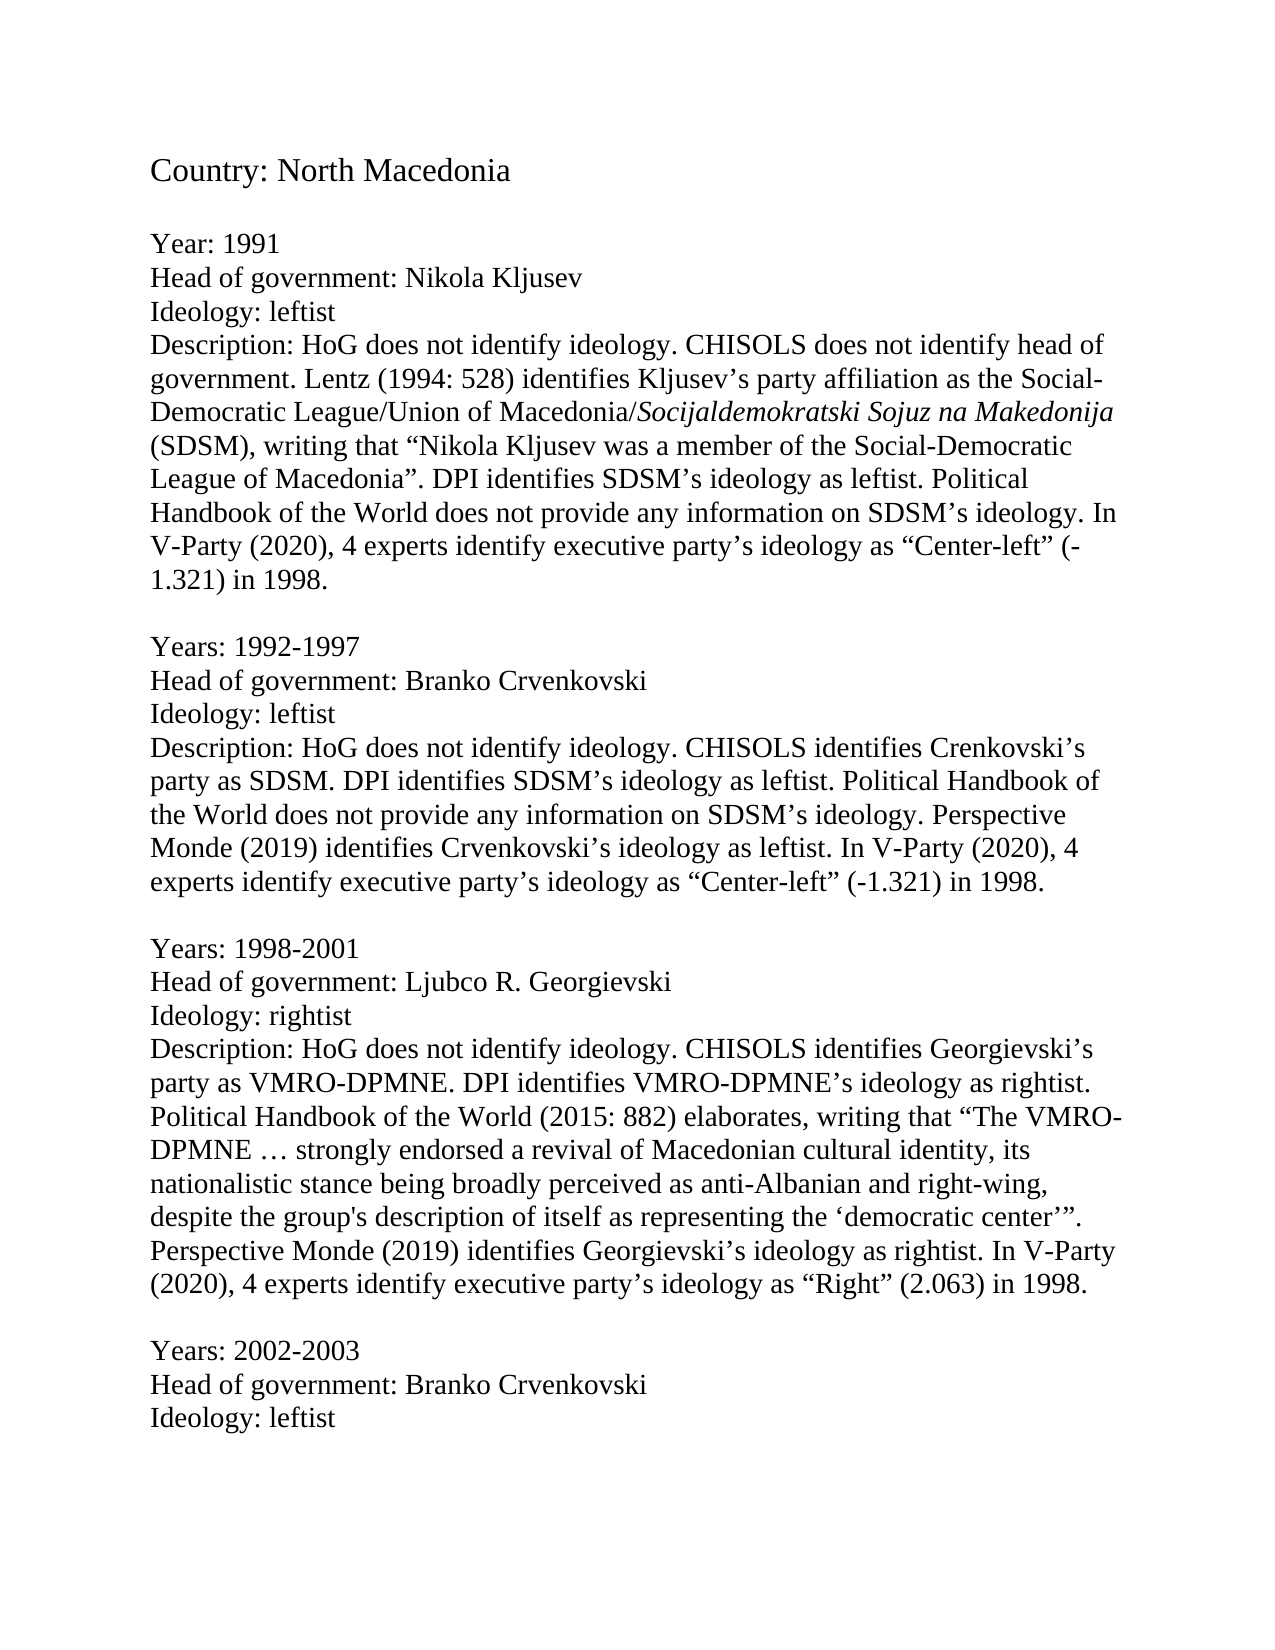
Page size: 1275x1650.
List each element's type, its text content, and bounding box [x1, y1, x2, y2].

text Head of government: Ljubco R. Georgievski [150, 964, 1125, 998]
text Description: HoG does not identify ideology. CHISOLS identifies Georgievski’s party as VMRO-DPMNE. DPI identifies VMRO-DPMNE’s ideology as rightist. Political Handbook of the World (2015: 882) elaborates, writing that “The VMRO-DPMNE … strongly endorsed a revival of Macedonian cultural identity, its nationalistic stance being broadly perceived as anti-Albanian and right-wing, despite the group's description of itself as representing the ‘democratic center’”. Perspective Monde (2019) identifies Georgievski’s ideology as rightist. In V-Party (2020), 4 experts identify executive party’s ideology as “Right” (2.063) in 1998. [150, 1032, 1125, 1300]
text Head of government: Nikola Kljusev [150, 260, 1125, 294]
text Ideology: leftist [150, 294, 1125, 327]
text Ideology: leftist [150, 1401, 1125, 1434]
text Years: 2002-2003 [150, 1333, 1125, 1367]
text Year: 1991 [150, 227, 1125, 260]
text Description: HoG does not identify ideology. CHISOLS identifies Crenkovski’s party as SDSM. DPI identifies SDSM’s ideology as leftist. Political Handbook of the World does not provide any information on SDSM’s ideology. Perspective Monde (2019) identifies Crvenkovski’s ideology as leftist. In V-Party (2020), 4 experts identify executive party’s ideology as “Center-left” (-1.321) in 1998. [150, 730, 1125, 897]
text Ideology: rightist [150, 998, 1125, 1032]
text Ideology: leftist [150, 696, 1125, 730]
text Description: HoG does not identify ideology. CHISOLS does not identify head of government. Lentz (1994: 528) identifies Kljusev’s party affiliation as the Social-Democratic League/Union of Macedonia/Socijaldemokratski Sojuz na Makedonija (SDSM), writing that “Nikola Kljusev was a member of the Social-Democratic League of Macedonia”. DPI identifies SDSM’s ideology as leftist. Political Handbook of the World does not provide any information on SDSM’s ideology. In V-Party (2020), 4 experts identify executive party’s ideology as “Center-left” (-1.321) in 1998. [150, 327, 1125, 596]
text Country: North Macedonia [150, 150, 1125, 188]
text Years: 1998-2001 [150, 931, 1125, 964]
text Years: 1992-1997 [150, 629, 1125, 663]
text Head of government: Branko Crvenkovski [150, 663, 1125, 696]
text Head of government: Branko Crvenkovski [150, 1367, 1125, 1401]
